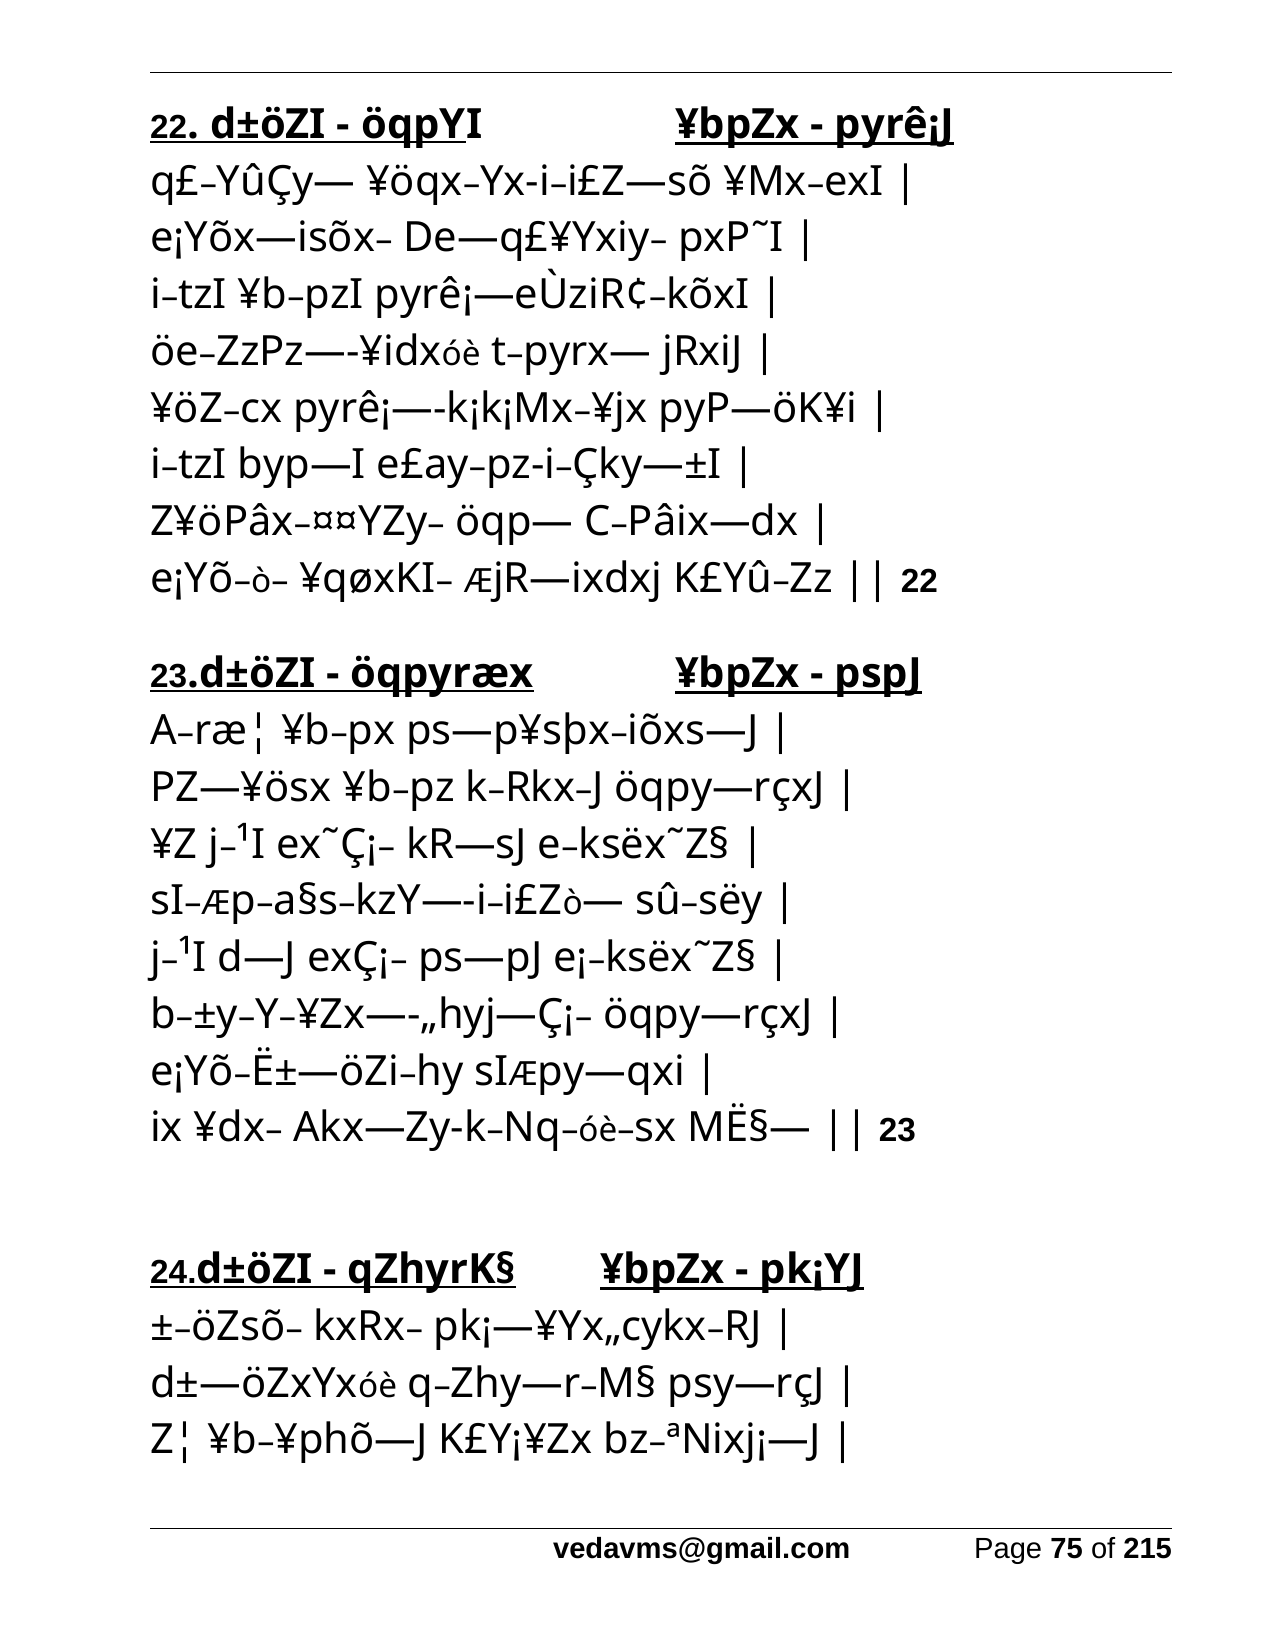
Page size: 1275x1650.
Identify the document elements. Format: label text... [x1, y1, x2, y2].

text Z¦ ¥b–¥phõ—J K£Y¡¥Zx bz–ªNixj¡—J | [150, 1409, 1201, 1466]
text j–¹I d—J exÇ¡– ps—pJ e¡–ksëx˜Z§ | [150, 927, 1201, 984]
text PZ—¥ösx ¥b–pz k–Rkx–J öqpy—rçxJ | [150, 757, 1201, 813]
text e¡Yõ–Ë±—öZi–hy sIÆpy—qxi | [150, 1041, 1201, 1097]
text ±–öZsõ– kxRx– pk¡—¥Yx„cykx–RJ | [150, 1296, 1201, 1352]
text ¥öZ–cx pyrê¡—-k¡k¡Mx–¥jx pyP—öK¥i | [150, 378, 1201, 434]
text i–tzI byp—I e£ay–pz-i–Çky—±I | [150, 434, 1201, 491]
text 24.d±öZI - qZhyrK§ ¥bpZx - pk¡YJ [150, 1239, 1201, 1296]
text ix ¥dx– Akx—Zy-k–Nq–óè–sx MË§— || 23 [150, 1097, 1201, 1154]
text sI–Æp–a§s–kzY—-i–i£Zò— sû–sëy | [150, 870, 1201, 927]
text d±—öZxYxóè q–Zhy—r–M§ psy—rçJ | [150, 1352, 1201, 1409]
text Z¥öPâx–¤¤YZy– öqp— C–Pâix—dx | [150, 491, 1201, 548]
text e¡Yõx—isõx– De—q£¥Yxiy– pxP˜I | [150, 207, 1201, 264]
text b–±y–Y–¥Zx—-„hyj—Ç¡– öqpy—rçxJ | [150, 984, 1201, 1041]
text öe–ZzPz—-¥idxóè t–pyrx— jRxiJ | [150, 321, 1201, 378]
text 23.d±öZI - öqpyræx ¥bpZx - pspJ [150, 643, 1201, 700]
text q£–YûÇy— ¥öqx–Yx-i–i£Z—sõ ¥Mx–exI | [150, 151, 1201, 207]
text ¥Z j–¹I ex˜Ç¡– kR—sJ e–ksëx˜Z§ | [150, 813, 1201, 870]
text i–tzI ¥b–pzI pyrê¡—eÙziR¢–kõxI | [150, 264, 1201, 321]
text e¡Yõ–ò– ¥qøxKI– ÆjR—ixdxj K£Yû–Zz || 22 [150, 548, 1201, 605]
text 22. d±öZI - öqpYI ¥bpZx - pyrê¡J [150, 94, 1201, 151]
text A–ræ¦ ¥b–px ps—p¥sþx–iõxs—J | [150, 700, 1201, 757]
